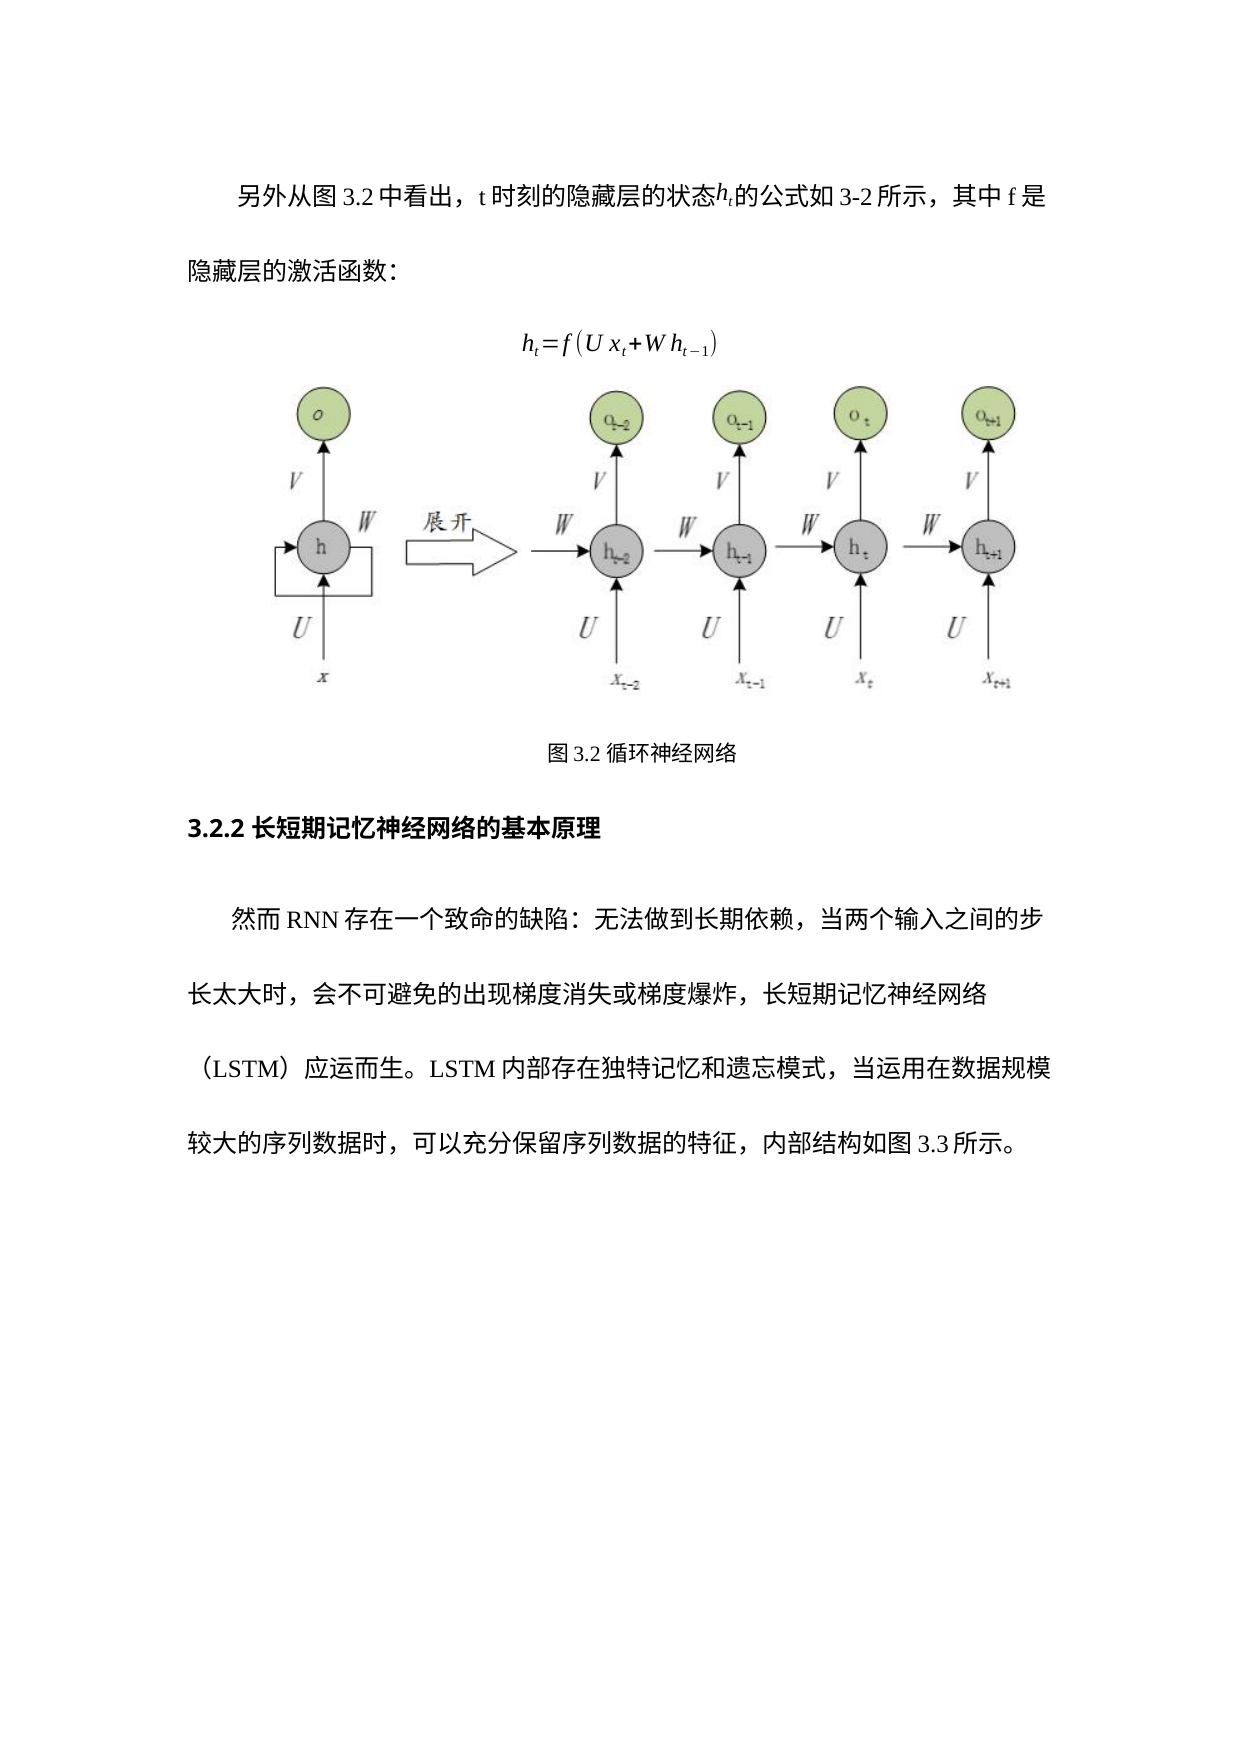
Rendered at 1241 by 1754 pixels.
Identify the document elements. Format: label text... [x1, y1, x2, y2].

text 3.2.2 长短期记忆神经网络的基本原理 [187, 794, 1053, 859]
picture [271, 385, 1019, 696]
text (3-2) [187, 328, 1053, 360]
text 然而RNN存在一个致命的缺陷：无法做到长期依赖，当两个输入之间的步长太大时，会不可避免的出现梯度消失或梯度爆炸，长短期记忆神经网络（LSTM）应运而生。LSTM内部存在独特记忆和遗忘模式，当运用在数据规模较大的序列数据时，可以充分保留序列数据的特征，内部结构如图3.3所示。 [187, 885, 1053, 1174]
text 另外从图3.2中看出，t时刻的隐藏层的状态的公式如3-2所示，其中f是隐藏层的激活函数： [187, 162, 1053, 302]
text 图3.2 循环神经网络 [187, 736, 1053, 768]
